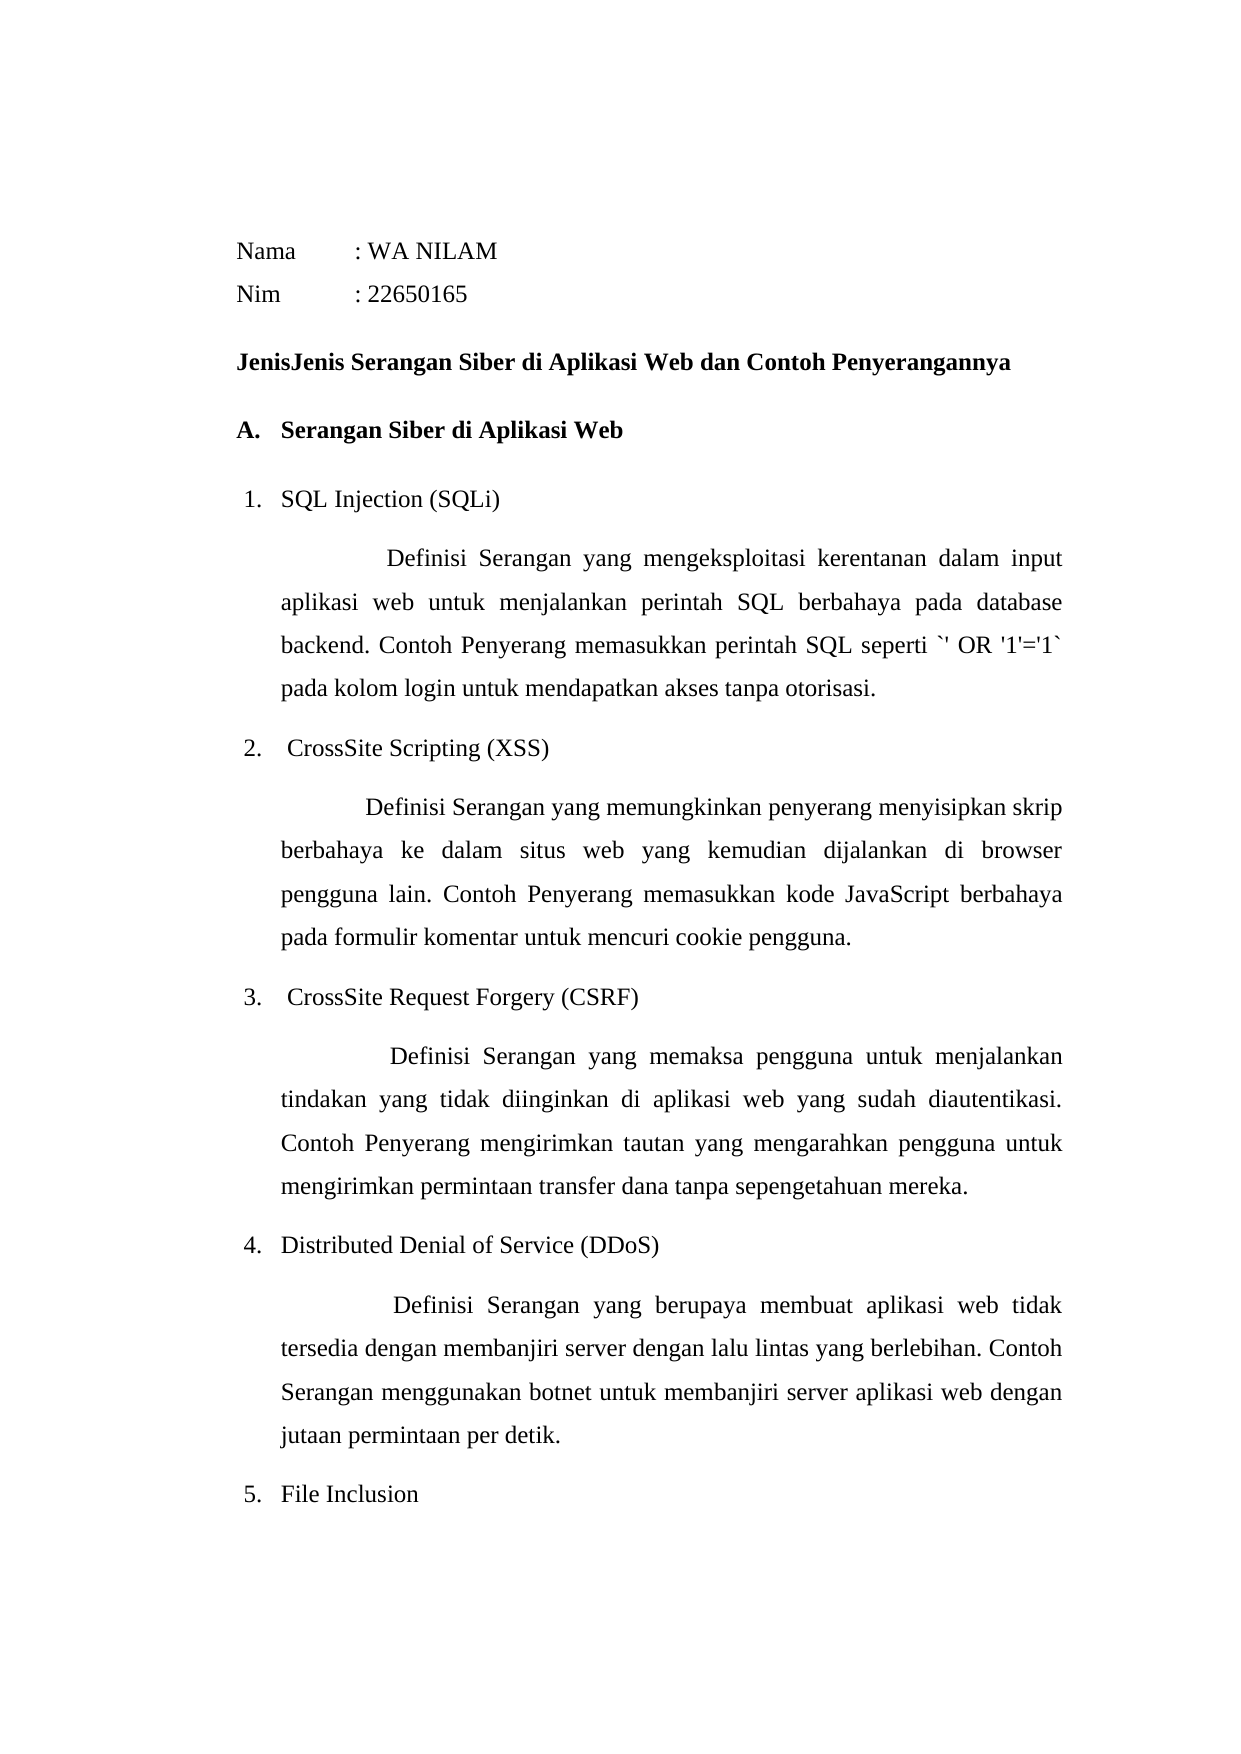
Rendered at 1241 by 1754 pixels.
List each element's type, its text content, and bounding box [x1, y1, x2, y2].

text Nama : WA NILAM [236, 236, 1063, 265]
list SQL Injection (SQLi) [243, 484, 1063, 512]
list CrossSite Scripting (XSS) [243, 733, 1063, 761]
text Definisi Serangan yang memaksa pengguna untuk menjalankan tindakan yang tidak diinginkan di aplikasi web yang sudah diautentikasi. Contoh Penyerang mengirimkan tautan yang mengarahkan pengguna untuk mengirimkan permintaan transfer dana tanpa sepengetahuan mereka. [281, 1041, 1063, 1199]
text Definisi Serangan yang memungkinkan penyerang menyisipkan skrip berbahaya ke dalam situs web yang kemudian dijalankan di browser pengguna lain. Contoh Penyerang memasukkan kode JavaScript berbahaya pada formulir komentar untuk mencuri cookie pengguna. [281, 792, 1063, 951]
list Distributed Denial of Service (DDoS) [243, 1231, 1063, 1259]
text JenisJenis Serangan Siber di Aplikasi Web dan Contoh Penyerangannya [236, 347, 1063, 376]
list File Inclusion [243, 1479, 1063, 1508]
list CrossSite Request Forgery (CSRF) [243, 982, 1063, 1010]
list Serangan Siber di Aplikasi Web [236, 416, 1063, 444]
text Definisi Serangan yang mengeksploitasi kerentanan dalam input aplikasi web untuk menjalankan perintah SQL berbahaya pada database backend. Contoh Penyerang memasukkan perintah SQL seperti `' OR '1'='1` pada kolom login untuk mendapatkan akses tanpa otorisasi. [281, 543, 1063, 702]
text Nim : 22650165 [236, 279, 1063, 308]
text Definisi Serangan yang berupaya membuat aplikasi web tidak tersedia dengan membanjiri server dengan lalu lintas yang berlebihan. Contoh Serangan menggunakan botnet untuk membanjiri server aplikasi web dengan jutaan permintaan per detik. [281, 1290, 1063, 1448]
